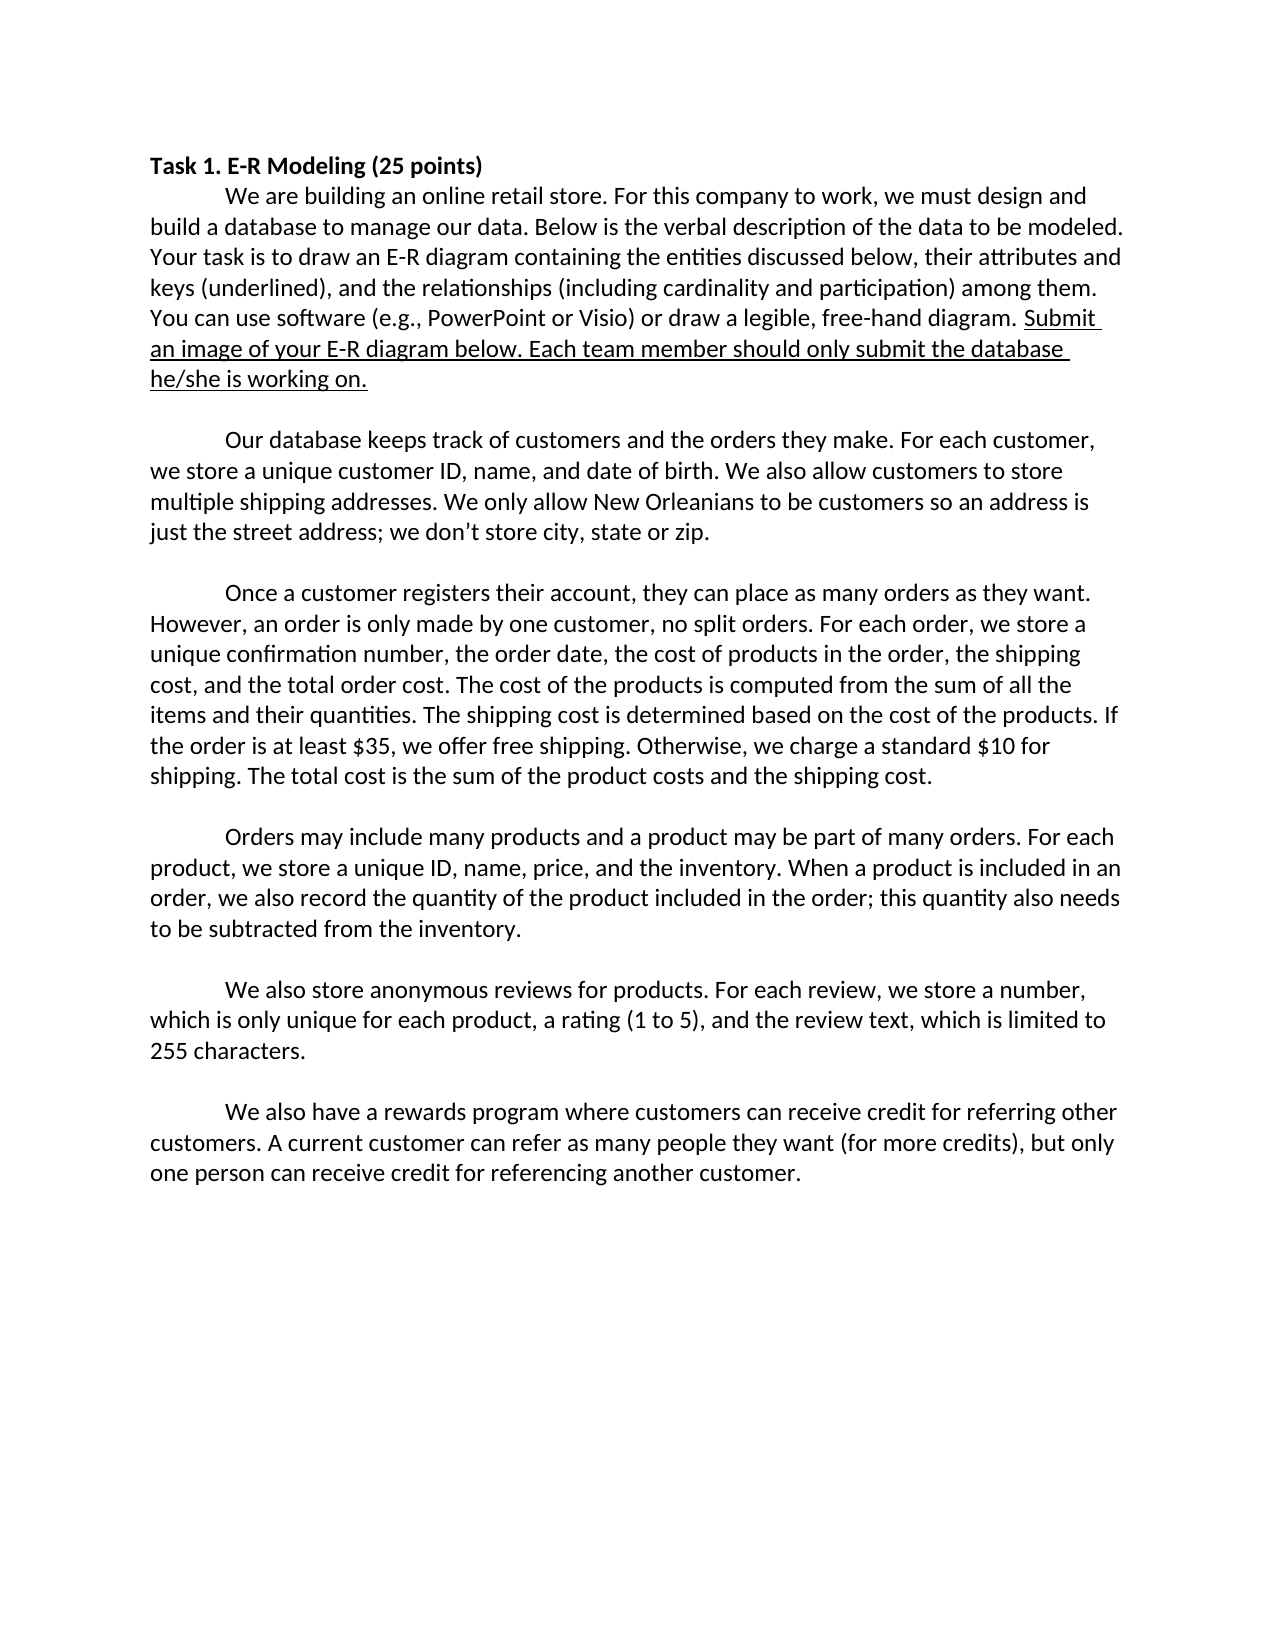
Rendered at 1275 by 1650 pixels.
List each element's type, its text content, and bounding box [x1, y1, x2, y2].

text We also have a rewards program where customers can receive credit for referring other customers. A current customer can refer as many people they want (for more credits), but only one person can receive credit for referencing another customer. [150, 1096, 1125, 1188]
text Our database keeps track of customers and the orders they make. For each customer, we store a unique customer ID, name, and date of birth. We also allow customers to store multiple shipping addresses. We only allow New Orleanians to be customers so an address is just the street address; we don’t store city, state or zip. [150, 425, 1125, 547]
text We also store anonymous reviews for products. For each review, we store a number, which is only unique for each product, a rating (1 to 5), and the review text, which is limited to 255 characters. [150, 974, 1125, 1066]
text We are building an online retail store. For this company to work, we must design and build a database to manage our data. Below is the verbal description of the data to be modeled. Your task is to draw an E-R diagram containing the entities discussed below, their attributes and keys (underlined), and the relationships (including cardinality and participation) among them. You can use software (e.g., PowerPoint or Visio) or draw a legible, free-hand diagram. Submit an image of your E-R diagram below. Each team member should only submit the database he/she is working on. [150, 181, 1125, 394]
text Task 1. E-R Modeling (25 points) [150, 150, 1125, 181]
text Orders may include many products and a product may be part of many orders. For each product, we store a unique ID, name, price, and the inventory. When a product is included in an order, we also record the quantity of the product included in the order; this quantity also needs to be subtracted from the inventory. [150, 821, 1125, 943]
text Once a customer registers their account, they can place as many orders as they want. However, an order is only made by one customer, no split orders. For each order, we store a unique confirmation number, the order date, the cost of products in the order, the shipping cost, and the total order cost. The cost of the products is computed from the sum of all the items and their quantities. The shipping cost is determined based on the cost of the products. If the order is at least $35, we offer free shipping. Otherwise, we charge a standard $10 for shipping. The total cost is the sum of the product costs and the shipping cost. [150, 577, 1125, 791]
